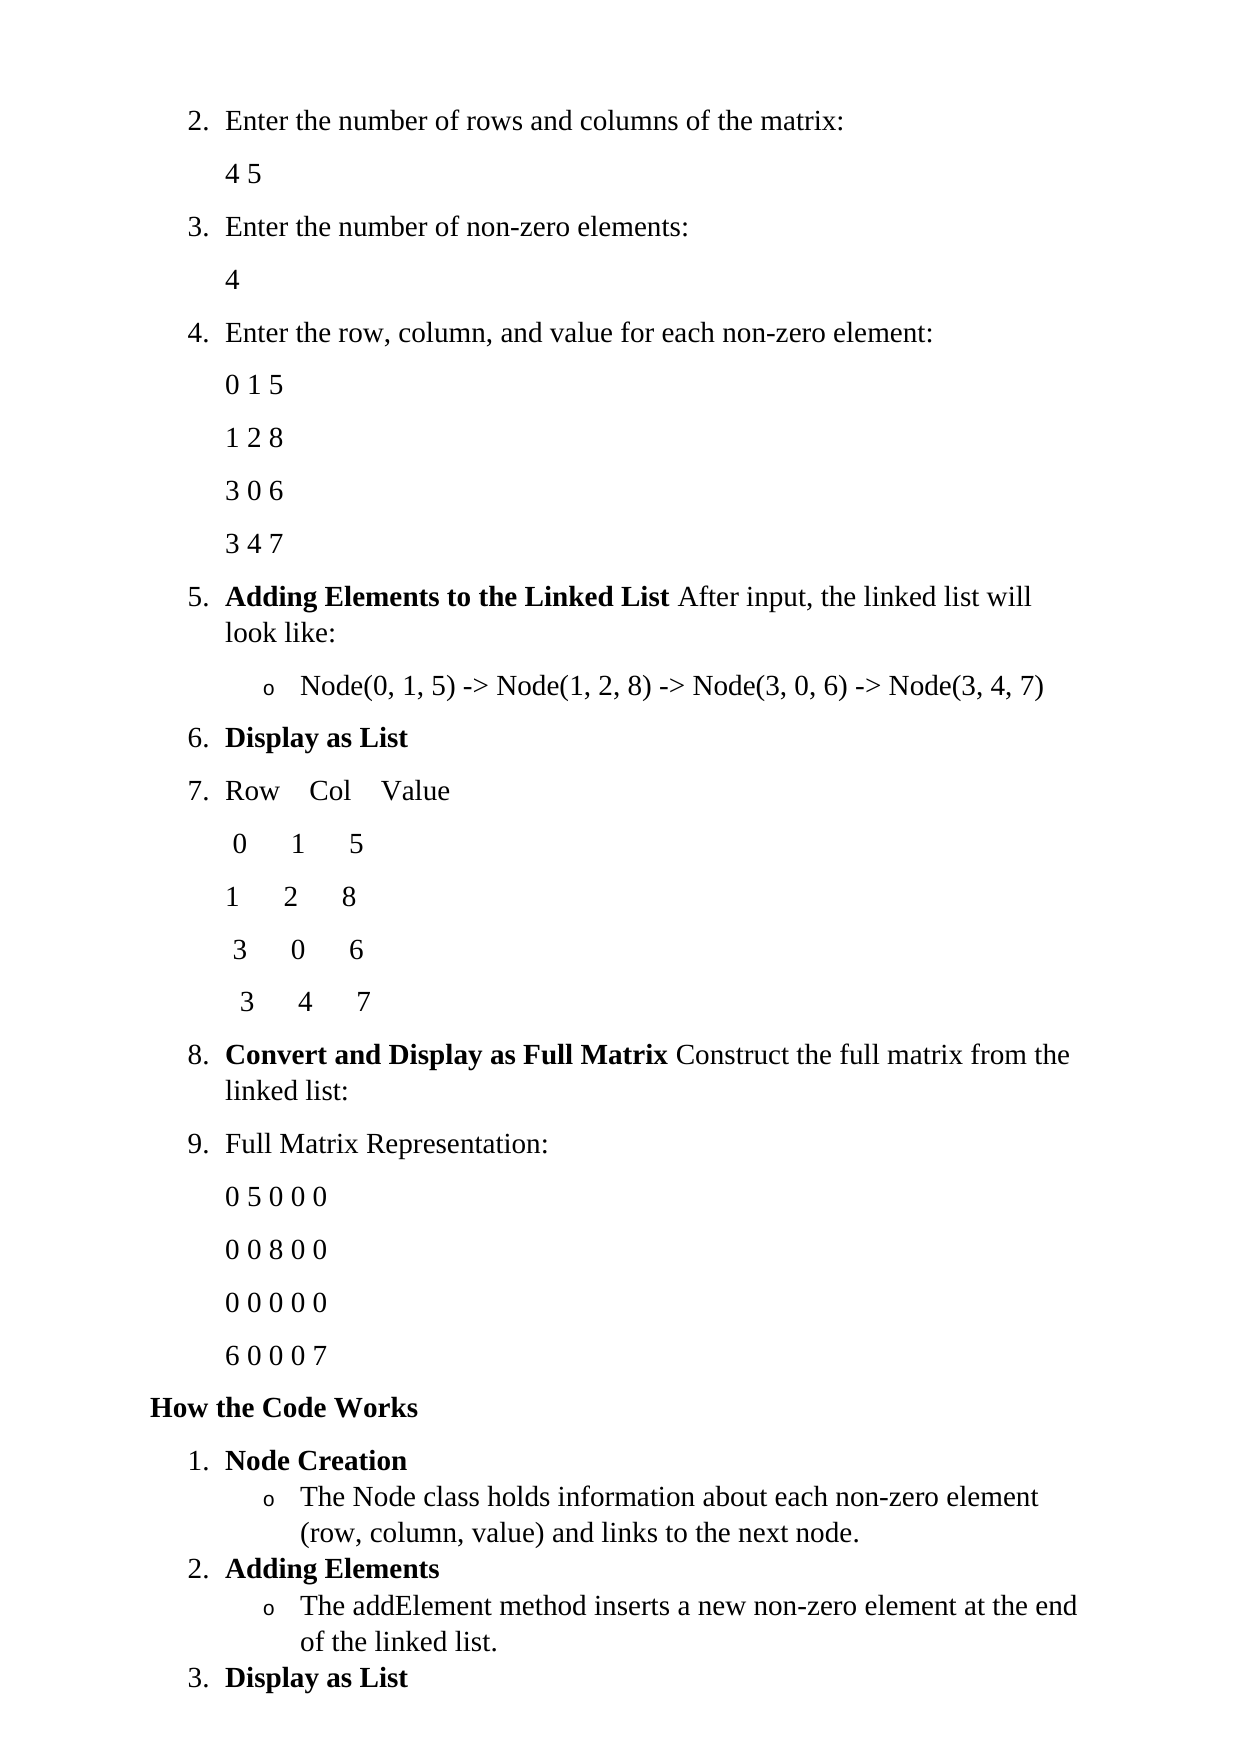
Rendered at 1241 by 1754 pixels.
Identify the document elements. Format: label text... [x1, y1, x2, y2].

text 3 4 7 [225, 526, 1090, 559]
list Node Creation [187, 1443, 1090, 1477]
text How the Code Works [150, 1390, 1090, 1424]
text 3 0 6 [225, 932, 1090, 965]
text 6 0 0 0 7 [225, 1338, 1090, 1371]
text 0 0 8 0 0 [225, 1232, 1090, 1266]
list Row Col Value [187, 773, 1090, 807]
list Display as List [187, 1660, 1090, 1694]
text 0 1 5 [225, 367, 1090, 401]
text 3 0 6 [225, 473, 1090, 507]
list Node(0, 1, 5) -> Node(1, 2, 8) -> Node(3, 0, 6) -> Node(3, 4, 7) [262, 668, 1090, 701]
text 0 0 0 0 0 [225, 1285, 1090, 1318]
list Enter the row, column, and value for each non-zero element: [187, 315, 1090, 348]
list Adding Elements to the Linked List After input, the linked list will look like: [187, 579, 1090, 648]
text 4 [225, 262, 1090, 295]
list Adding Elements [187, 1552, 1090, 1585]
text 3 4 7 [225, 984, 1090, 1018]
text 1 2 8 [225, 420, 1090, 454]
list The addElement method inserts a new non-zero element at the end of the linked list. [262, 1588, 1090, 1657]
text 0 1 5 [225, 826, 1090, 860]
list Convert and Display as Full Matrix Construct the full matrix from the linked list: [187, 1037, 1090, 1107]
text 4 5 [225, 156, 1090, 190]
text 0 5 0 0 0 [225, 1179, 1090, 1213]
list Full Matrix Representation: [187, 1126, 1090, 1160]
list Enter the number of non-zero elements: [187, 209, 1090, 243]
text 1 2 8 [225, 879, 1090, 912]
list Enter the number of rows and columns of the matrix: [187, 103, 1090, 137]
list Display as List [187, 721, 1090, 754]
list The Node class holds information about each non-zero element (row, column, value) and links to the next node. [262, 1479, 1090, 1549]
